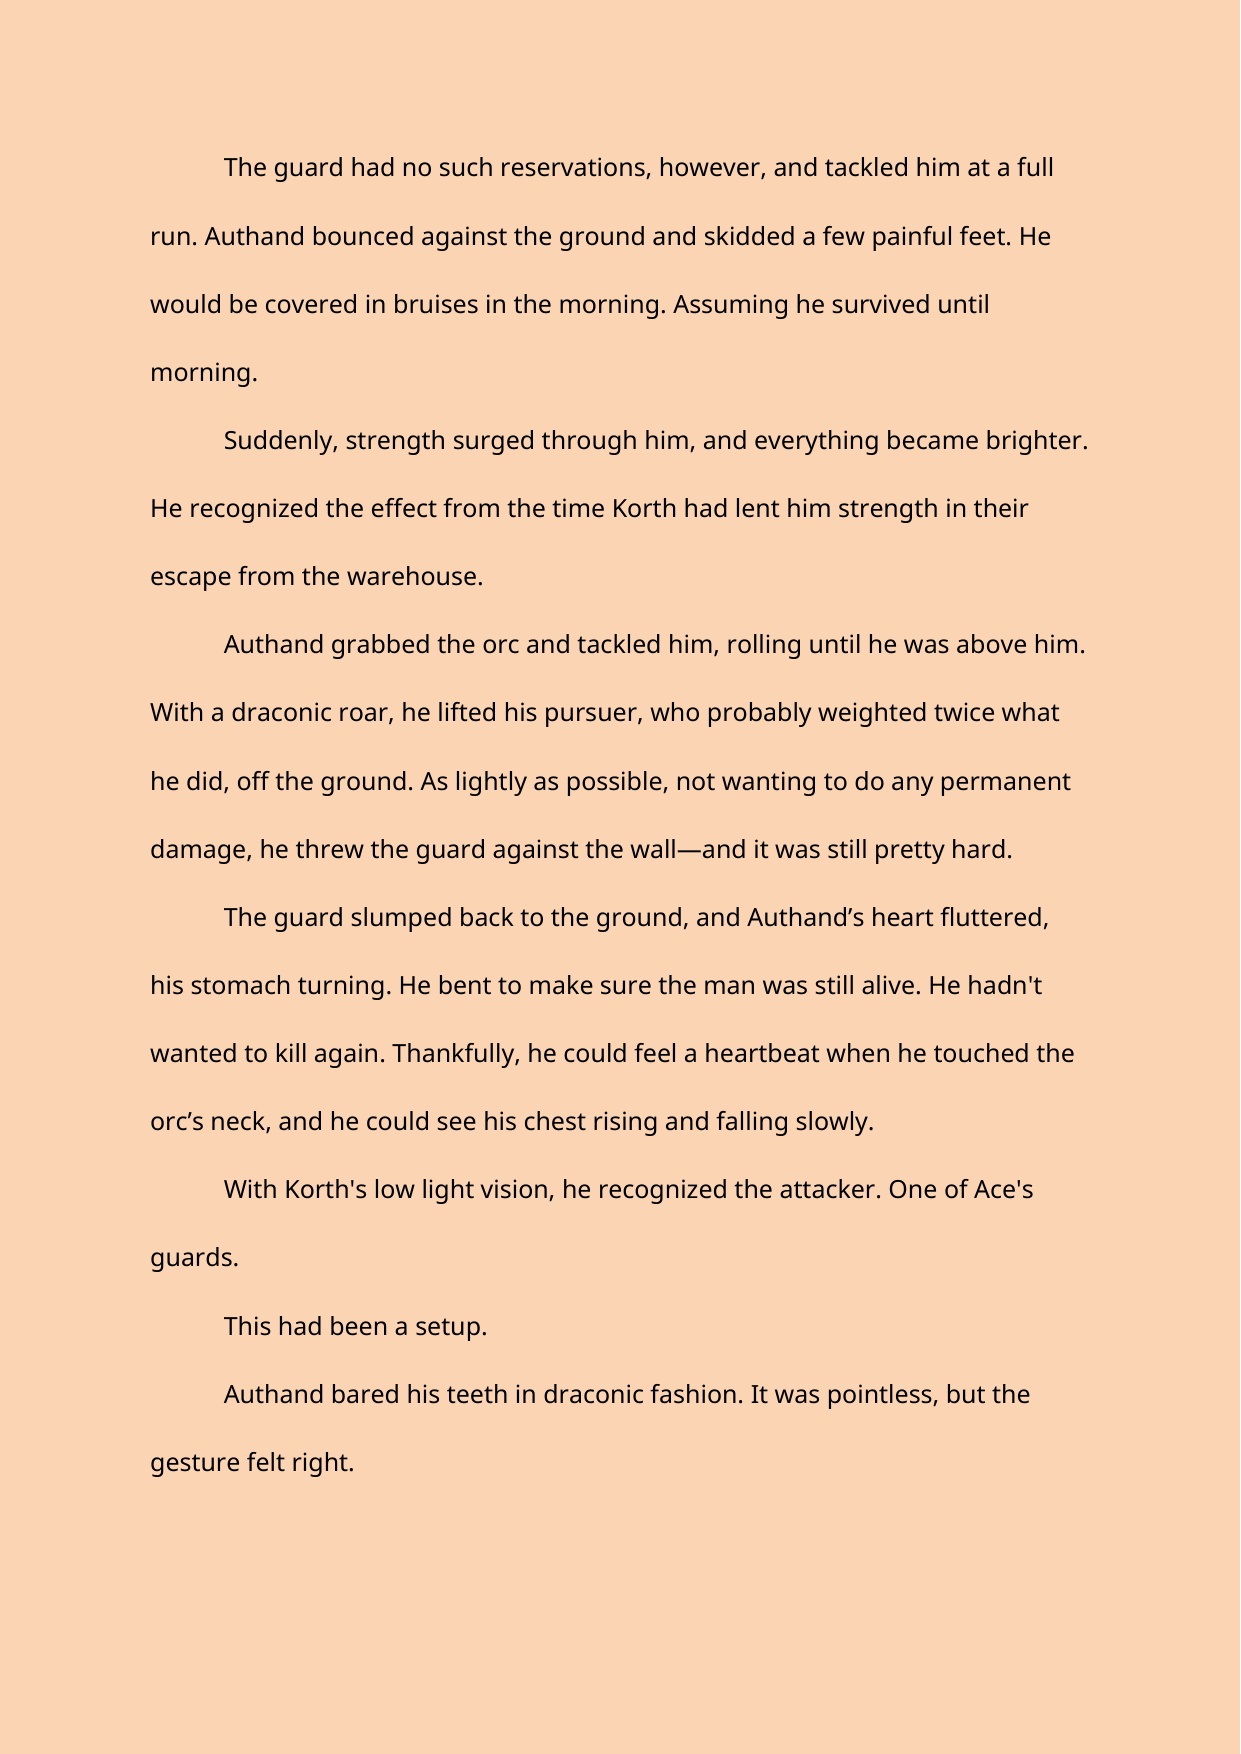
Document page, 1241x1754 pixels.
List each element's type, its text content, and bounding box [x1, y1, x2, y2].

text With Korth's low light vision, he recognized the attacker. One of Ace's guards. [150, 1172, 1090, 1274]
text The guard slumped back to the ground, and Authand’s heart fluttered, his stomach turning. He bent to make sure the man was still alive. He hadn't wanted to kill again. Thankfully, he could feel a heartbeat when he touched the orc’s neck, and he could see his chest rising and falling slowly. [150, 899, 1090, 1138]
text Authand grabbed the orc and tackled him, rolling until he was above him. With a draconic roar, he lifted his pursuer, who probably weighted twice what he did, off the ground. As lightly as possible, not wanting to do any permanent damage, he threw the guard against the wall—and it was still pretty hard. [150, 627, 1090, 865]
text The guard had no such reservations, however, and tackled him at a full run. Authand bounced against the ground and skidded a few painful feet. He would be covered in bruises in the morning. Assuming he survived until morning. [150, 150, 1090, 388]
text Suddenly, strength surged through him, and everything became brighter. He recognized the effect from the time Korth had lent him strength in their escape from the warehouse. [150, 422, 1090, 593]
text This had been a setup. [150, 1308, 1090, 1342]
text Authand bared his teeth in draconic fashion. It was pointless, but the gesture felt right. [150, 1376, 1090, 1478]
